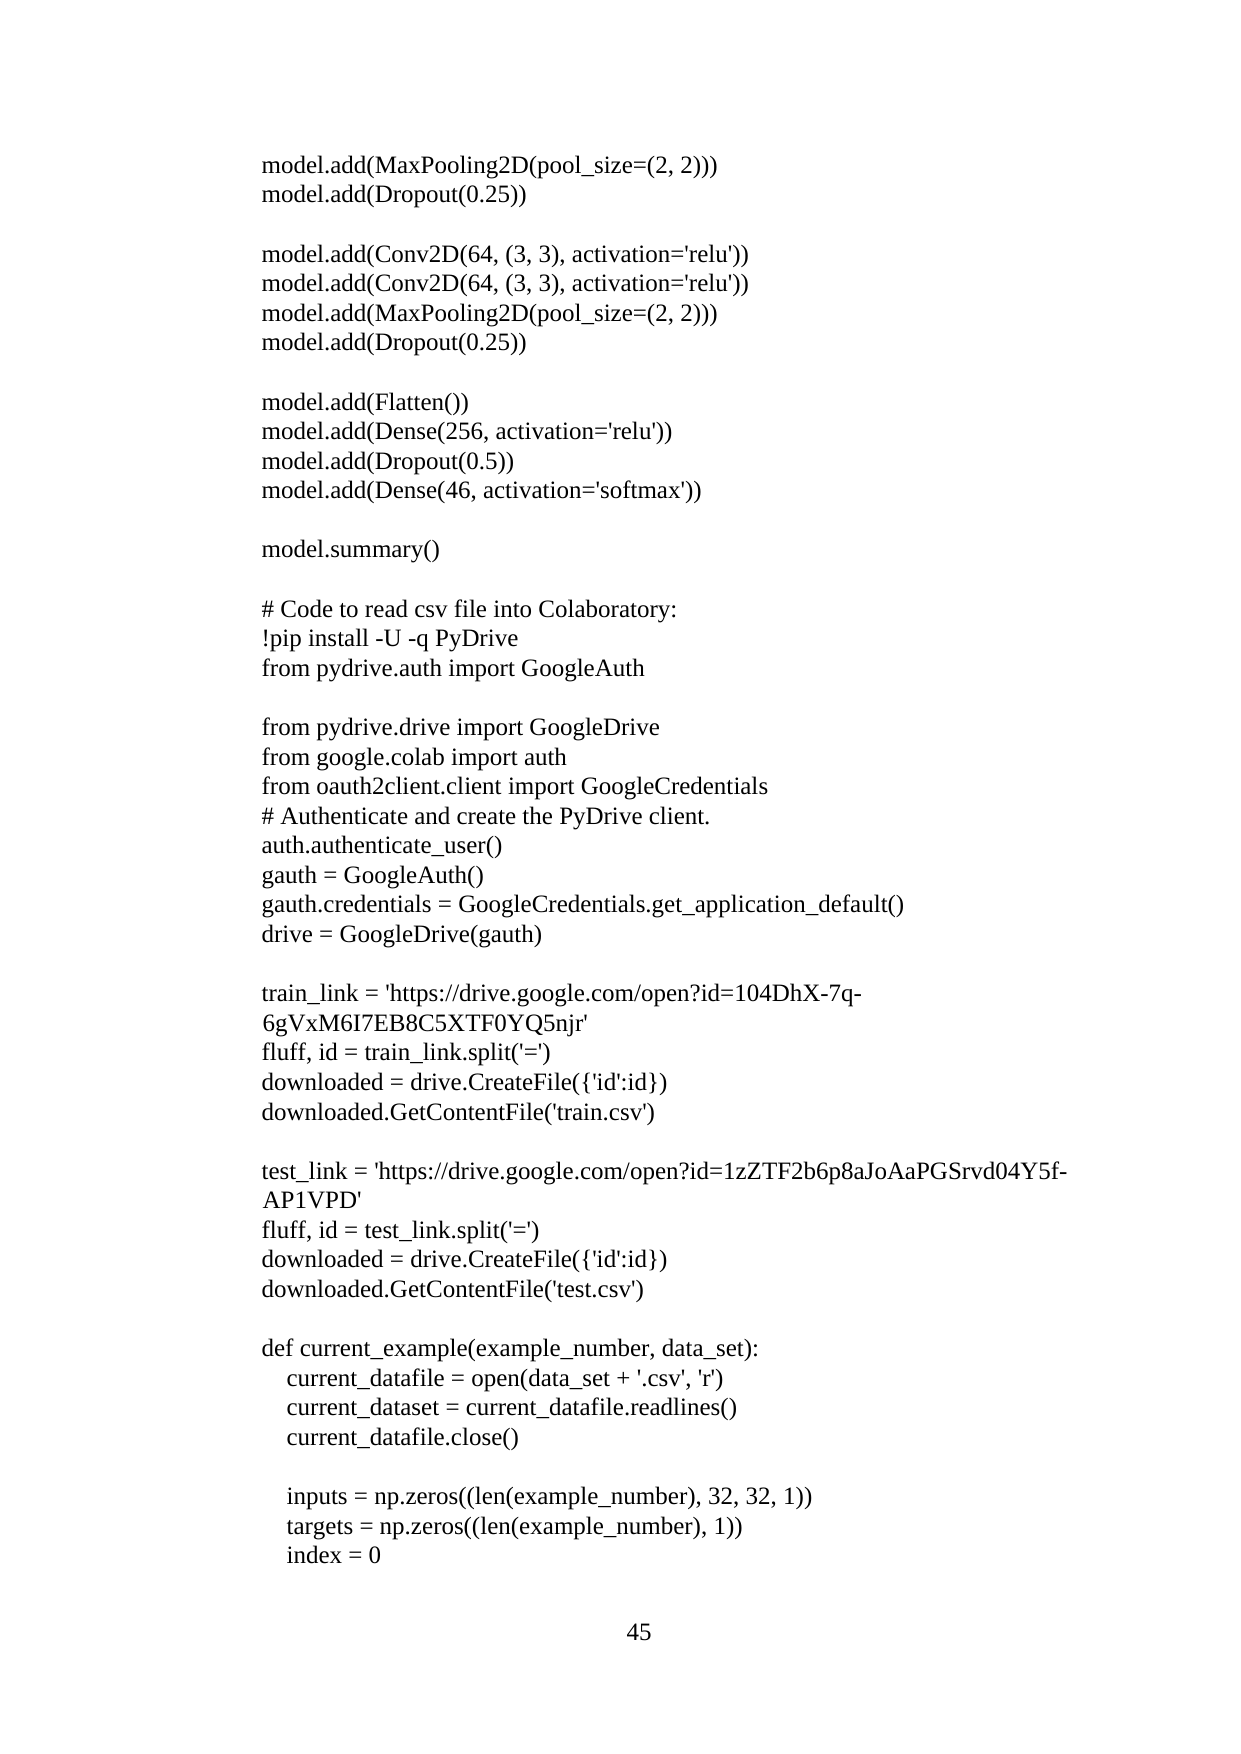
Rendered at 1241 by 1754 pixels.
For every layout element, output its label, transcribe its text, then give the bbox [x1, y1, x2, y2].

list test_link = 'https://drive.google.com/open?id=1zZTF2b6p8aJoAaPGSrvd04Y5f-AP1VPD' [261, 1156, 1141, 1214]
list model.add(Dropout(0.25)) [261, 327, 1141, 356]
list # Code to read csv file into Colaboratory: [261, 594, 1141, 622]
list model.add(Conv2D(64, (3, 3), activation='relu')) [261, 268, 1141, 297]
list auth.authenticate_user() [261, 830, 1141, 859]
list fluff, id = test_link.split('=') [261, 1215, 1141, 1244]
list gauth = GoogleAuth() [261, 860, 1141, 889]
list from pydrive.auth import GoogleAuth [261, 653, 1141, 682]
list !pip install -U -q PyDrive [261, 623, 1141, 652]
list from google.colab import auth [261, 742, 1141, 770]
list model.add(Dense(256, activation='relu')) [261, 416, 1141, 445]
list model.summary() [261, 534, 1141, 563]
list model.add(Dense(46, activation='softmax')) [261, 475, 1141, 504]
list model.add(MaxPooling2D(pool_size=(2, 2))) [261, 150, 1141, 179]
list downloaded.GetContentFile('train.csv') [261, 1097, 1141, 1125]
list drive = GoogleDrive(gauth) [261, 919, 1141, 948]
list current_dataset = current_datafile.readlines() [261, 1392, 1141, 1421]
list gauth.credentials = GoogleCredentials.get_application_default() [261, 889, 1141, 918]
list downloaded = drive.CreateFile({'id':id}) [261, 1244, 1141, 1273]
list fluff, id = train_link.split('=') [261, 1037, 1141, 1066]
list model.add(Flatten()) [261, 387, 1141, 415]
list model.add(Dropout(0.25)) [261, 179, 1141, 208]
list from pydrive.drive import GoogleDrive [261, 712, 1141, 741]
list current_datafile = open(data_set + '.csv', 'r') [261, 1363, 1141, 1392]
list train_link = 'https://drive.google.com/open?id=104DhX-7q-6gVxM6I7EB8C5XTF0YQ5njr' [261, 978, 1141, 1037]
list from oauth2client.client import GoogleCredentials [261, 771, 1141, 800]
list targets = np.zeros((len(example_number), 1)) [261, 1511, 1141, 1539]
list current_datafile.close() [261, 1422, 1141, 1451]
list downloaded = drive.CreateFile({'id':id}) [261, 1067, 1141, 1096]
list def current_example(example_number, data_set): [261, 1333, 1141, 1362]
list index = 0 [261, 1540, 1141, 1569]
list model.add(MaxPooling2D(pool_size=(2, 2))) [261, 298, 1141, 327]
list downloaded.GetContentFile('test.csv') [261, 1274, 1141, 1303]
list model.add(Dropout(0.5)) [261, 446, 1141, 474]
list inputs = np.zeros((len(example_number), 32, 32, 1)) [261, 1481, 1141, 1510]
list model.add(Conv2D(64, (3, 3), activation='relu')) [261, 239, 1141, 267]
list # Authenticate and create the PyDrive client. [261, 801, 1141, 829]
